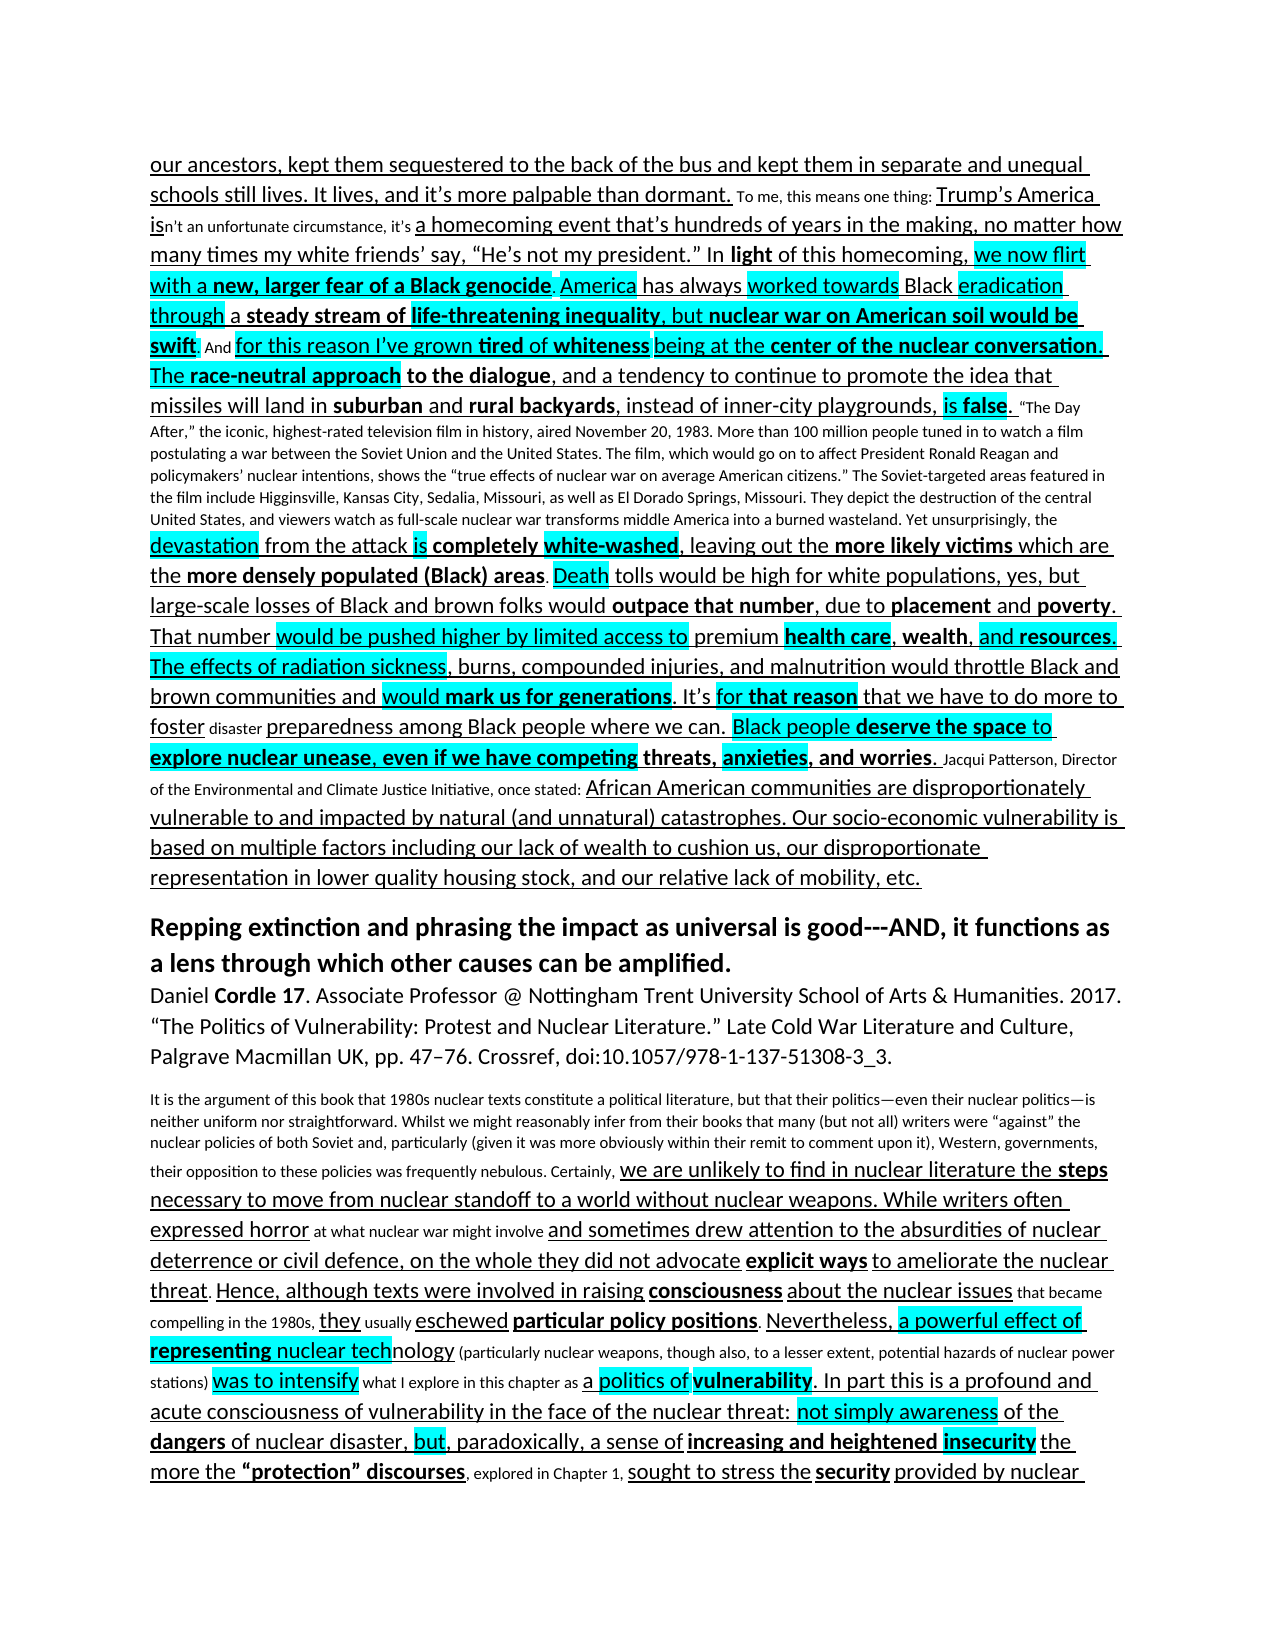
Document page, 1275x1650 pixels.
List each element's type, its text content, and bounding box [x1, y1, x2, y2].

text Daniel Cordle 17. Associate Professor @ Nottingham Trent University School of Arts & Humanities. 2017. “The Politics of Vulnerability: Protest and Nuclear Literature.” Late Cold War Literature and Culture, Palgrave Macmillan UK, pp. 47–76. Crossref, doi:10.1057/978-1-137-51308-3_3. [150, 982, 1125, 1070]
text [150, 150, 1125, 827]
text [150, 1089, 1125, 1485]
subtitle Repping extinction and phrasing the impact as universal is good---AND, it functions as a lens through which other causes can be amplified. [150, 910, 1125, 979]
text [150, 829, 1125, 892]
